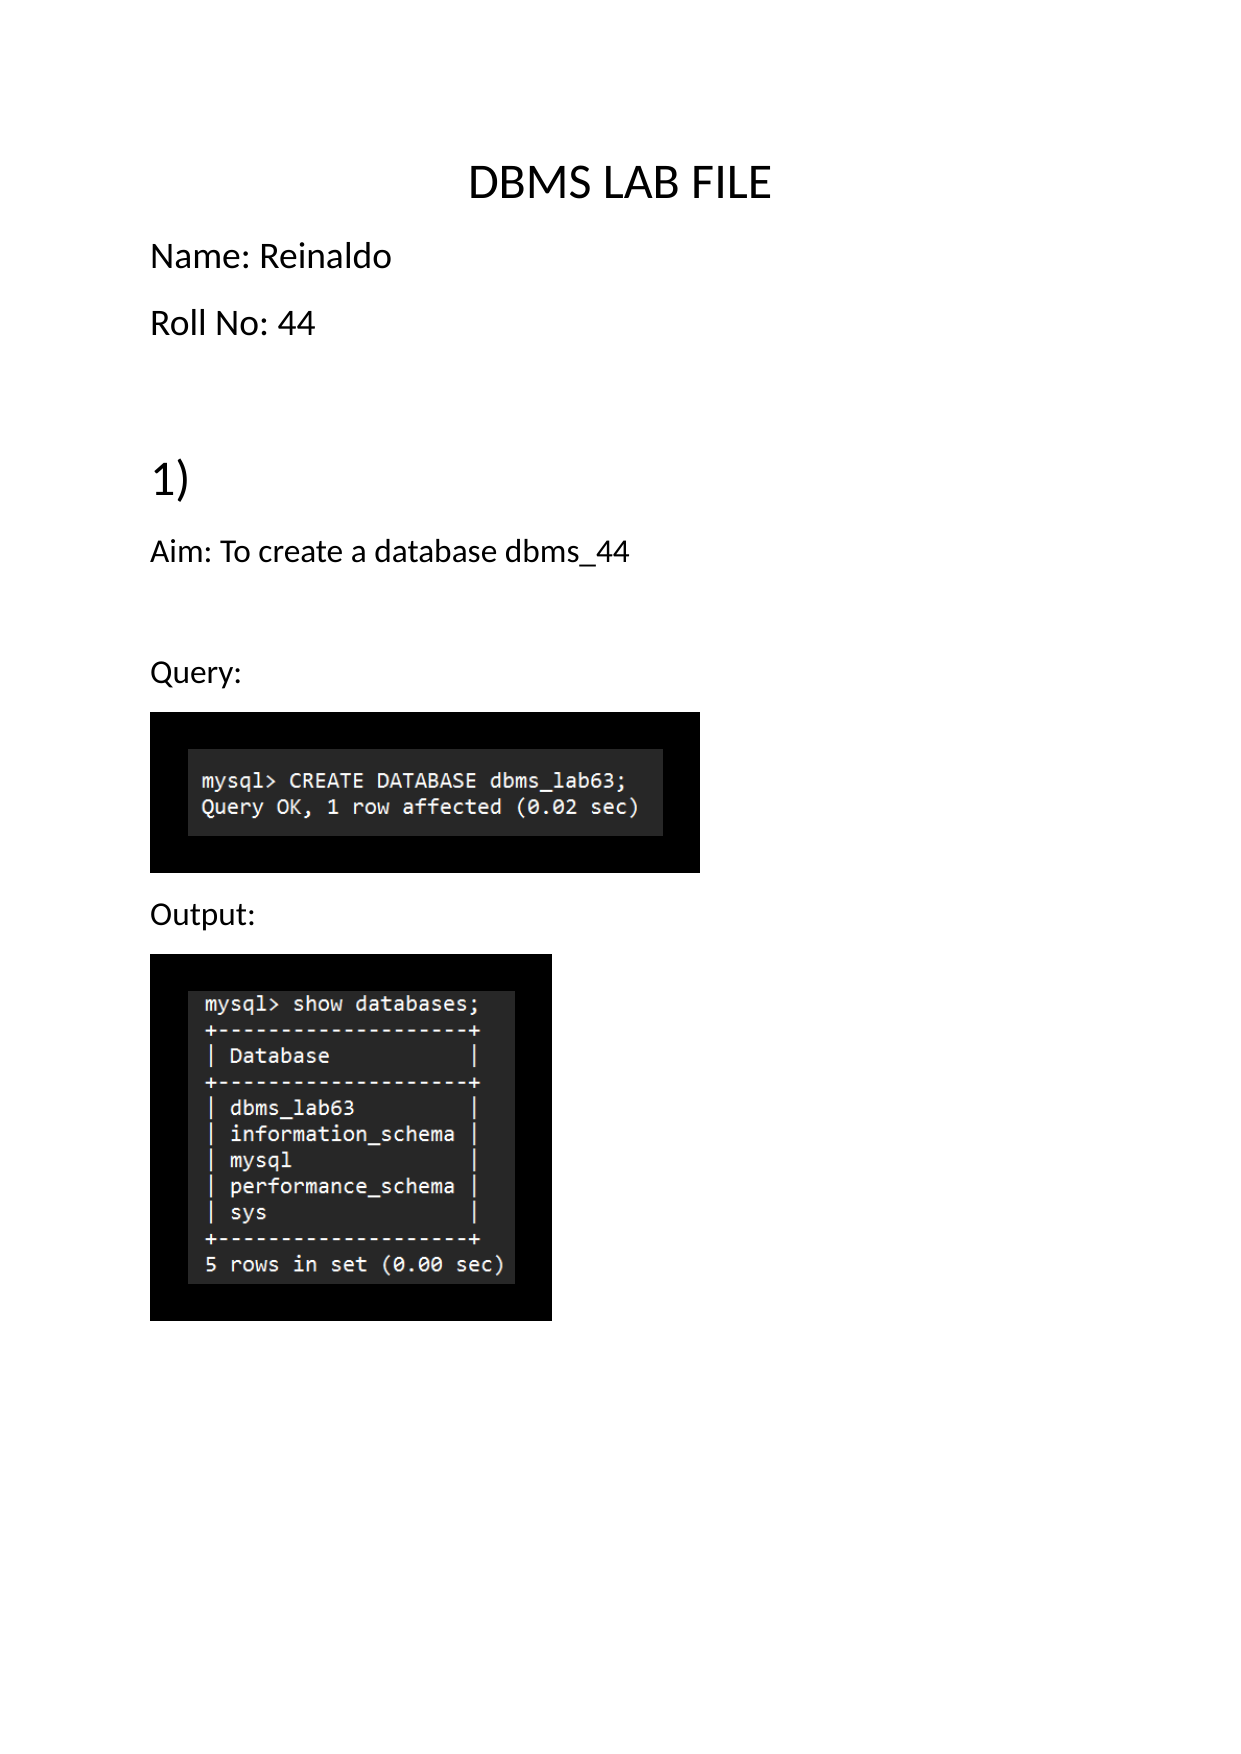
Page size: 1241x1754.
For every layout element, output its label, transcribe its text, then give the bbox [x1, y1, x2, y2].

picture [188, 991, 515, 1284]
text Query: [150, 651, 1090, 692]
text Output: [150, 893, 1090, 934]
text 1) [150, 447, 1090, 508]
text Aim: To create a database dbms_44 [150, 530, 1090, 571]
text Name: Reinaldo [150, 232, 1090, 278]
text Roll No: 44 [150, 299, 1090, 344]
text DBMS LAB FILE [150, 150, 1090, 211]
picture [188, 749, 663, 836]
